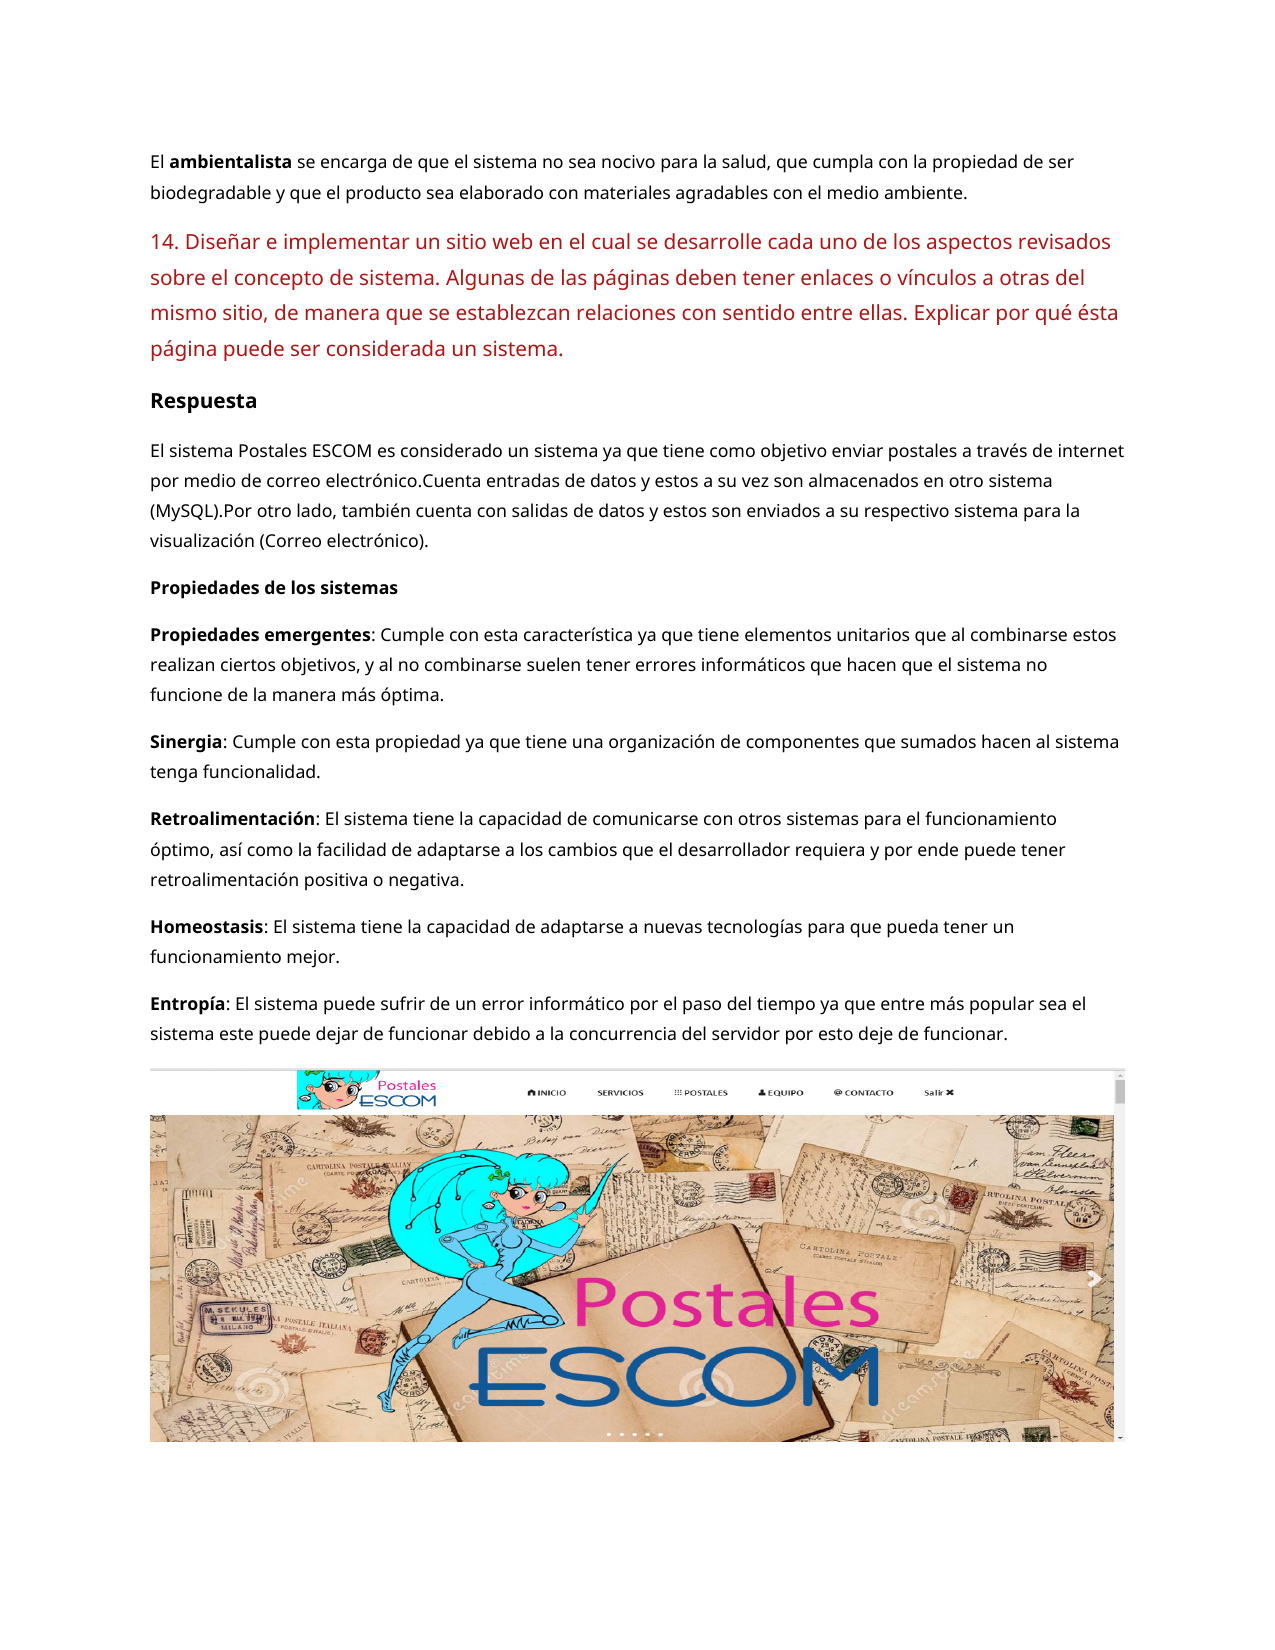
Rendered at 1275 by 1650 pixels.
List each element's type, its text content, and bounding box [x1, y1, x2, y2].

text Entropía: El sistema puede sufrir de un error informático por el paso del tiempo ya que entre más popular sea el sistema este puede dejar de funcionar debido a la concurrencia del servidor por esto deje de funcionar. [150, 991, 1125, 1046]
text Retroalimentación: El sistema tiene la capacidad de comunicarse con otros sistemas para el funcionamiento óptimo, así como la facilidad de adaptarse a los cambios que el desarrollador requiera y por ende puede tener retroalimentación positiva o negativa. [150, 807, 1125, 891]
picture [150, 1068, 1125, 1442]
text Respuesta [150, 386, 1125, 414]
text Homeostasis: El sistema tiene la capacidad de adaptarse a nuevas tecnologías para que pueda tener un funcionamiento mejor. [150, 914, 1125, 968]
text El sistema Postales ESCOM es considerado un sistema ya que tiene como objetivo enviar postales a través de internet por medio de correo electrónico.Cuenta entradas de datos y estos a su vez son almacenados en otro sistema (MySQL).Por otro lado, también cuenta con salidas de datos y estos son enviados a su respectivo sistema para la visualización (Correo electrónico). [150, 438, 1125, 553]
text 14. Diseñar e implementar un sitio web en el cual se desarrolle cada uno de los aspectos revisados sobre el concepto de sistema. Algunas de las páginas deben tener enlaces o vínculos a otras del mismo sitio, de manera que se establezcan relaciones con sentido entre ellas. Explicar por qué ésta página puede ser considerada un sistema. [150, 227, 1125, 362]
text Propiedades emergentes: Cumple con esta característica ya que tiene elementos unitarios que al combinarse estos realizan ciertos objetivos, y al no combinarse suelen tener errores informáticos que hacen que el sistema no funcione de la manera más óptima. [150, 622, 1125, 707]
text Propiedades de los sistemas [150, 576, 1125, 600]
text El ambientalista se encarga de que el sistema no sea nocivo para la salud, que cumpla con la propiedad de ser biodegradable y que el producto sea elaborado con materiales agradables con el medio ambiente. [150, 150, 1125, 204]
text Sinergia: Cumple con esta propiedad ya que tiene una organización de componentes que sumados hacen al sistema tenga funcionalidad. [150, 730, 1125, 784]
